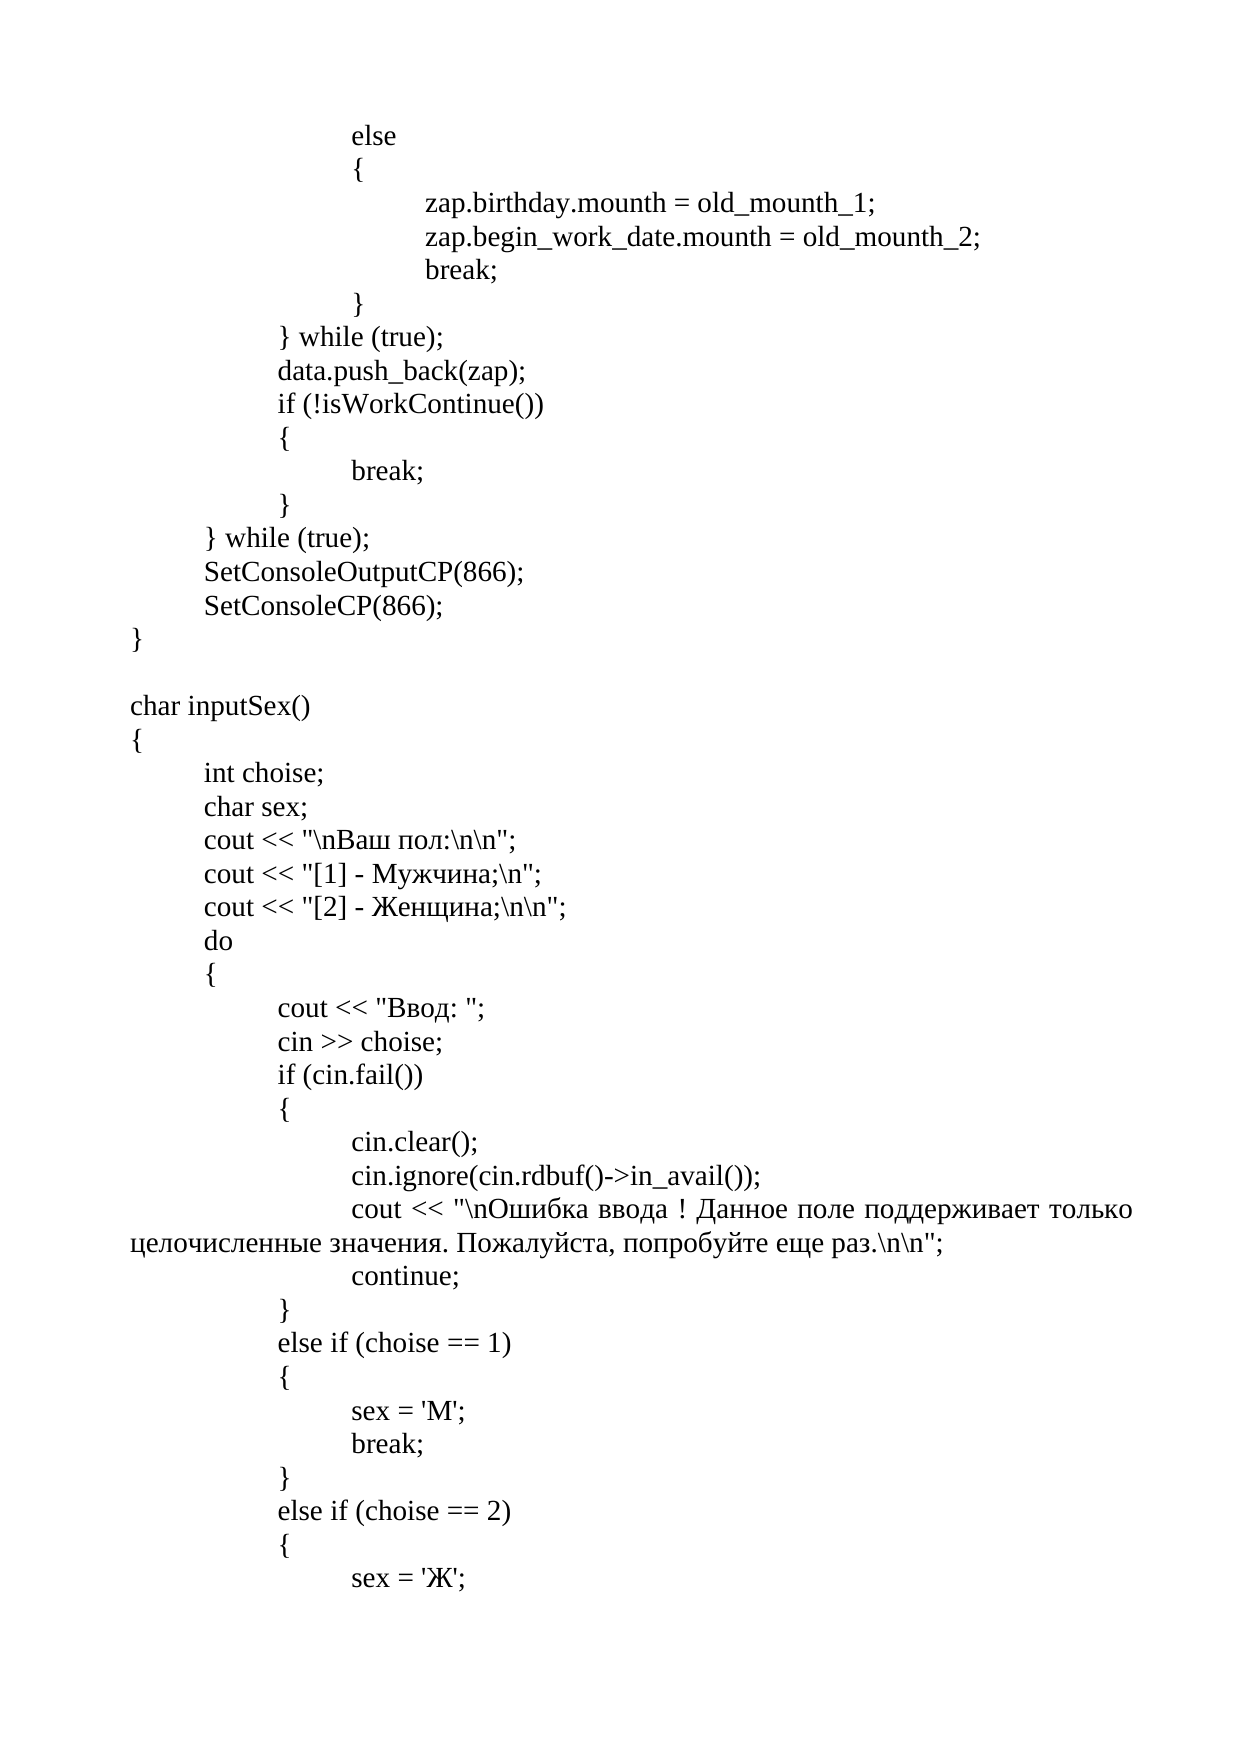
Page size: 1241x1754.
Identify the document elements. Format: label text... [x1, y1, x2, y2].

text cin >> choise; [130, 1024, 1134, 1057]
text break; [130, 453, 1134, 487]
text else if (choise == 1) [130, 1326, 1134, 1359]
text continue; [130, 1258, 1134, 1292]
text break; [130, 1426, 1134, 1460]
text zap.birthday.mounth = old_mounth_1; [130, 185, 1134, 219]
text cin.ignore(cin.rdbuf()->in_avail()); [130, 1158, 1134, 1191]
text char sex; [130, 789, 1134, 822]
text do [130, 923, 1134, 957]
text if (!isWorkContinue()) [130, 386, 1134, 420]
text { [130, 957, 1134, 990]
text { [130, 152, 1134, 185]
text { [130, 1359, 1134, 1393]
text cout << "[2] - Женщина;\n\n"; [130, 889, 1134, 923]
text sex = 'М'; [130, 1393, 1134, 1426]
text char inputSex() [130, 688, 1134, 722]
text { [130, 1527, 1134, 1560]
text { [130, 722, 1134, 755]
text cout << "\nОшибка ввода ! Данное поле поддерживает только целочисленные значения. Пожалуйста, попробуйте еще раз.\n\n"; [130, 1191, 1134, 1258]
text } [130, 286, 1134, 319]
text data.push_back(zap); [130, 353, 1134, 386]
text } [130, 487, 1134, 521]
text } [130, 621, 1134, 655]
text sex = 'Ж'; [130, 1560, 1134, 1594]
text cout << "[1] - Мужчина;\n"; [130, 856, 1134, 889]
text SetConsoleOutputCP(866); [130, 554, 1134, 588]
text } while (true); [130, 319, 1134, 353]
text zap.begin_work_date.mounth = old_mounth_2; [130, 219, 1134, 252]
text else if (choise == 2) [130, 1493, 1134, 1527]
text { [130, 420, 1134, 453]
text break; [130, 252, 1134, 286]
text cout << "Ввод: "; [130, 990, 1134, 1024]
text } while (true); [130, 521, 1134, 554]
text cin.clear(); [130, 1124, 1134, 1158]
text else [130, 118, 1134, 152]
text } [130, 1460, 1134, 1493]
text cout << "\nВаш пол:\n\n"; [130, 822, 1134, 856]
text { [130, 1091, 1134, 1124]
text int choise; [130, 755, 1134, 789]
text } [130, 1292, 1134, 1326]
text if (cin.fail()) [130, 1057, 1134, 1091]
text SetConsoleCP(866); [130, 588, 1134, 621]
